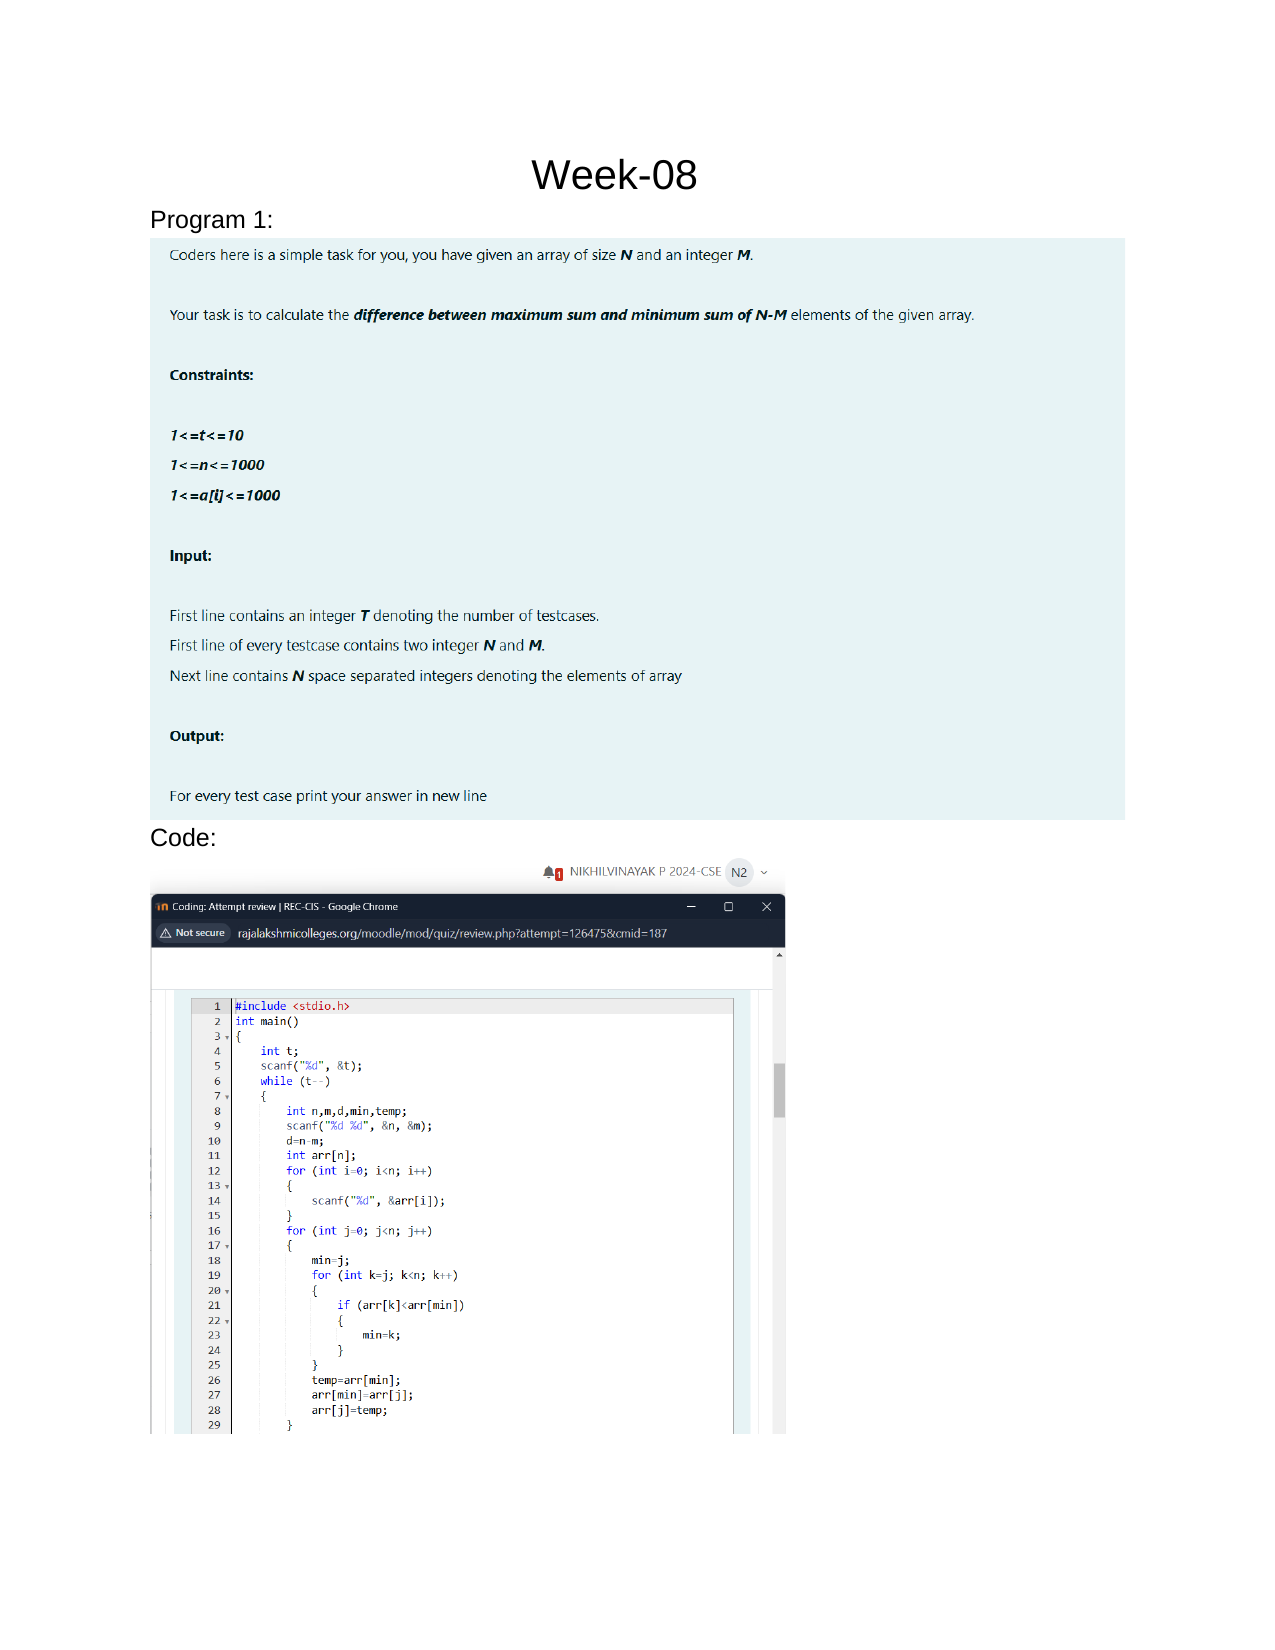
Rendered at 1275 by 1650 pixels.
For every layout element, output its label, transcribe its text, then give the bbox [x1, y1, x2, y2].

picture [150, 238, 1125, 820]
text Week-08 [150, 150, 1125, 198]
text Code: [150, 823, 1125, 852]
text Program 1: [150, 205, 1125, 234]
picture [150, 856, 786, 1434]
